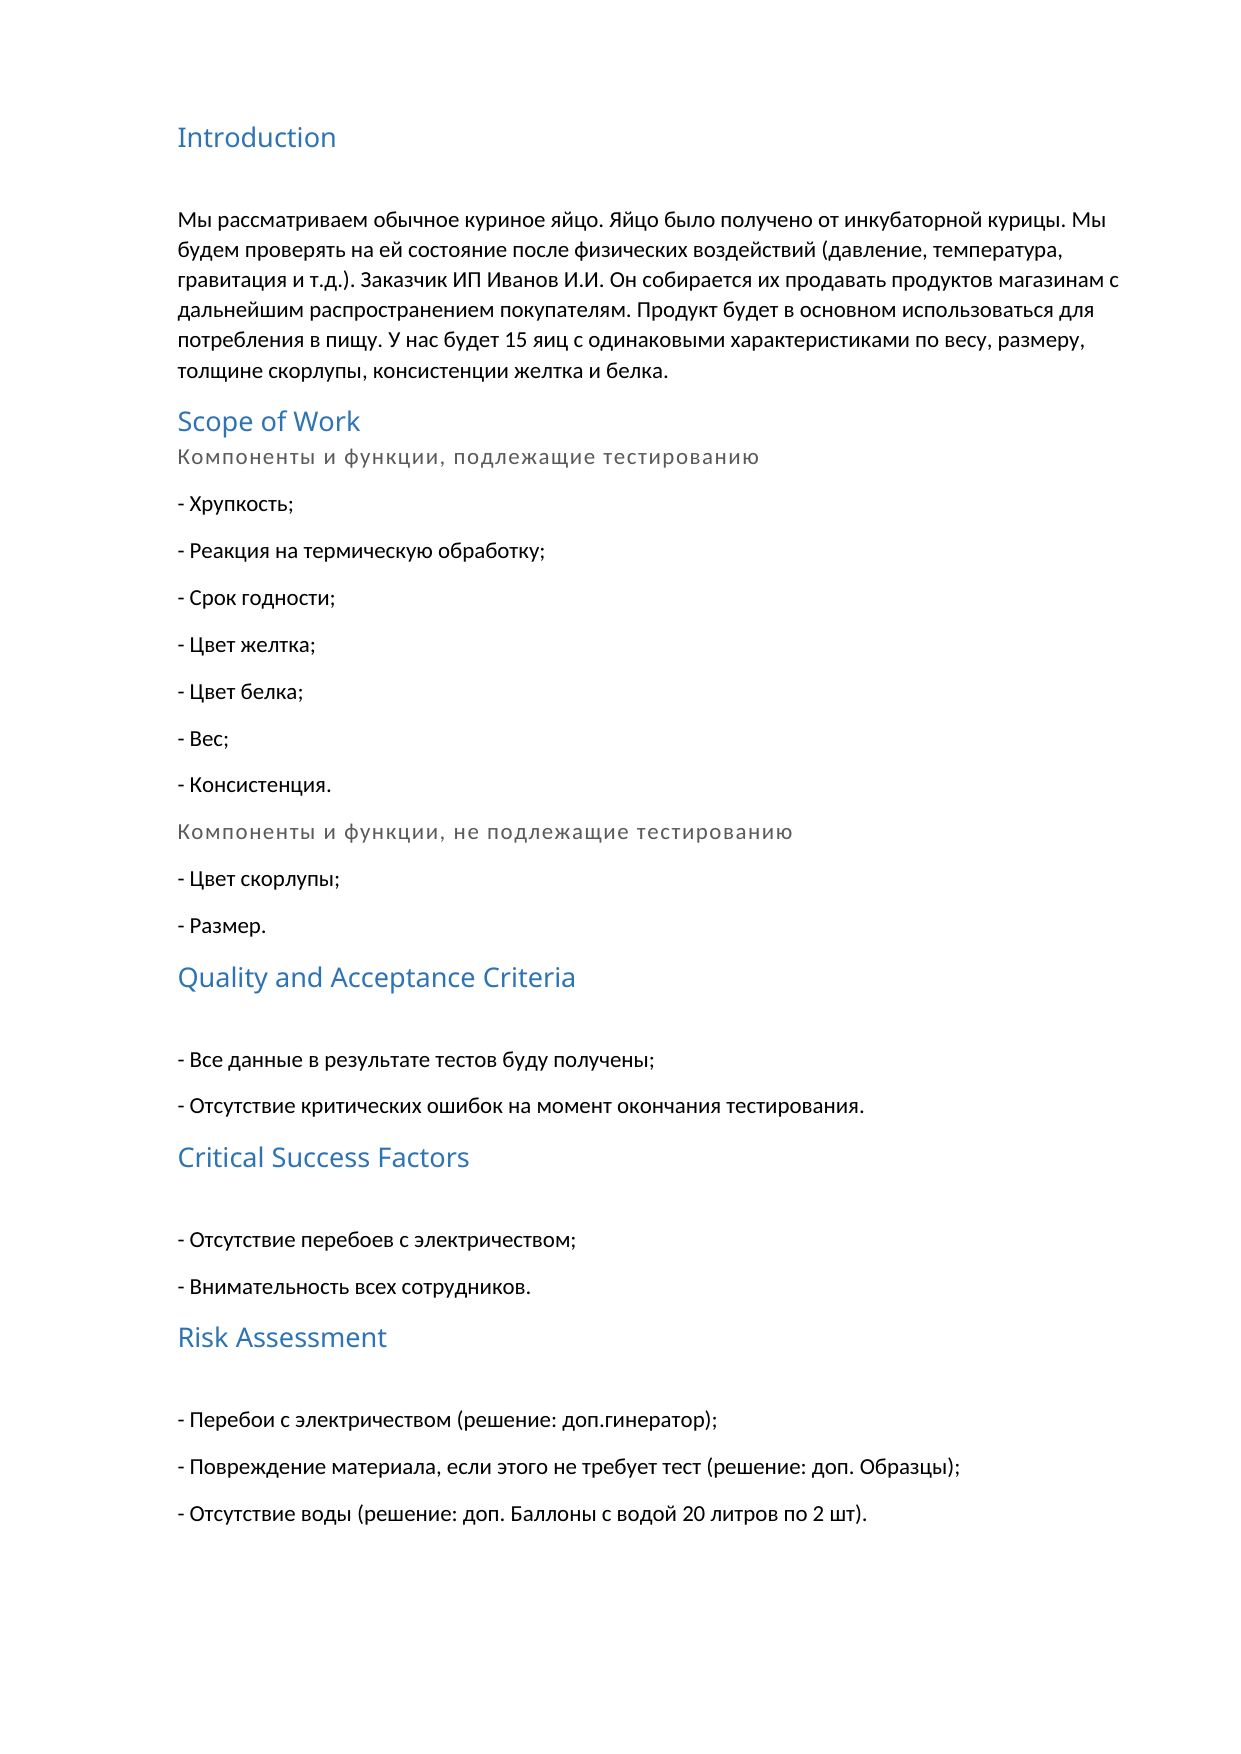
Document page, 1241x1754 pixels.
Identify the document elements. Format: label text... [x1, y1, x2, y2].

text - Цвет скорлупы; [177, 864, 1152, 892]
text - Отсутствие воды (решение: доп. Баллоны с водой 20 литров по 2 шт). [177, 1499, 1152, 1527]
subtitle Scope of Work [177, 403, 1152, 439]
text - Хрупкость; [177, 489, 1152, 517]
text - Внимательность всех сотрудников. [177, 1272, 1152, 1300]
text - Повреждение материала, если этого не требует тест (решение: доп. Образцы); [177, 1452, 1152, 1481]
text - Реакция на термическую обработку; [177, 536, 1152, 564]
text - Вес; [177, 724, 1152, 752]
text - Перебои с электричеством (решение: доп.гинератор); [177, 1406, 1152, 1434]
text - Отсутствие критических ошибок на момент окончания тестирования. [177, 1092, 1152, 1120]
subtitle Quality and Acceptance Criteria [177, 958, 1152, 995]
text - Цвет желтка; [177, 630, 1152, 658]
subtitle Risk Assessment [177, 1319, 1152, 1356]
text - Срок годности; [177, 583, 1152, 611]
text Мы рассматриваем обычное куриное яйцо. Яйцо было получено от инкубаторной курицы. Мы будем проверять на ей состояние после физических воздействий (давление, температура, гравитация и т.д.). Заказчик ИП Иванов И.И. Он собирается их продавать продуктов магазинам с дальнейшим распространением покупателям. Продукт будет в основном использоваться для потребления в пищу. У нас будет 15 яиц с одинаковыми характеристиками по весу, размеру, толщине скорлупы, консистенции желтка и белка. [177, 205, 1152, 384]
subtitle Компоненты и функции, подлежащие тестированию [177, 442, 1152, 471]
text - Размер. [177, 911, 1152, 939]
text - Цвет белка; [177, 677, 1152, 705]
text - Консистенция. [177, 771, 1152, 799]
text - Все данные в результате тестов буду получены; [177, 1045, 1152, 1073]
text - Отсутствие перебоев с электричеством; [177, 1225, 1152, 1253]
subtitle Introduction [177, 118, 1152, 155]
subtitle Critical Success Factors [177, 1138, 1152, 1175]
subtitle Компоненты и функции, не подлежащие тестированию [177, 817, 1152, 846]
